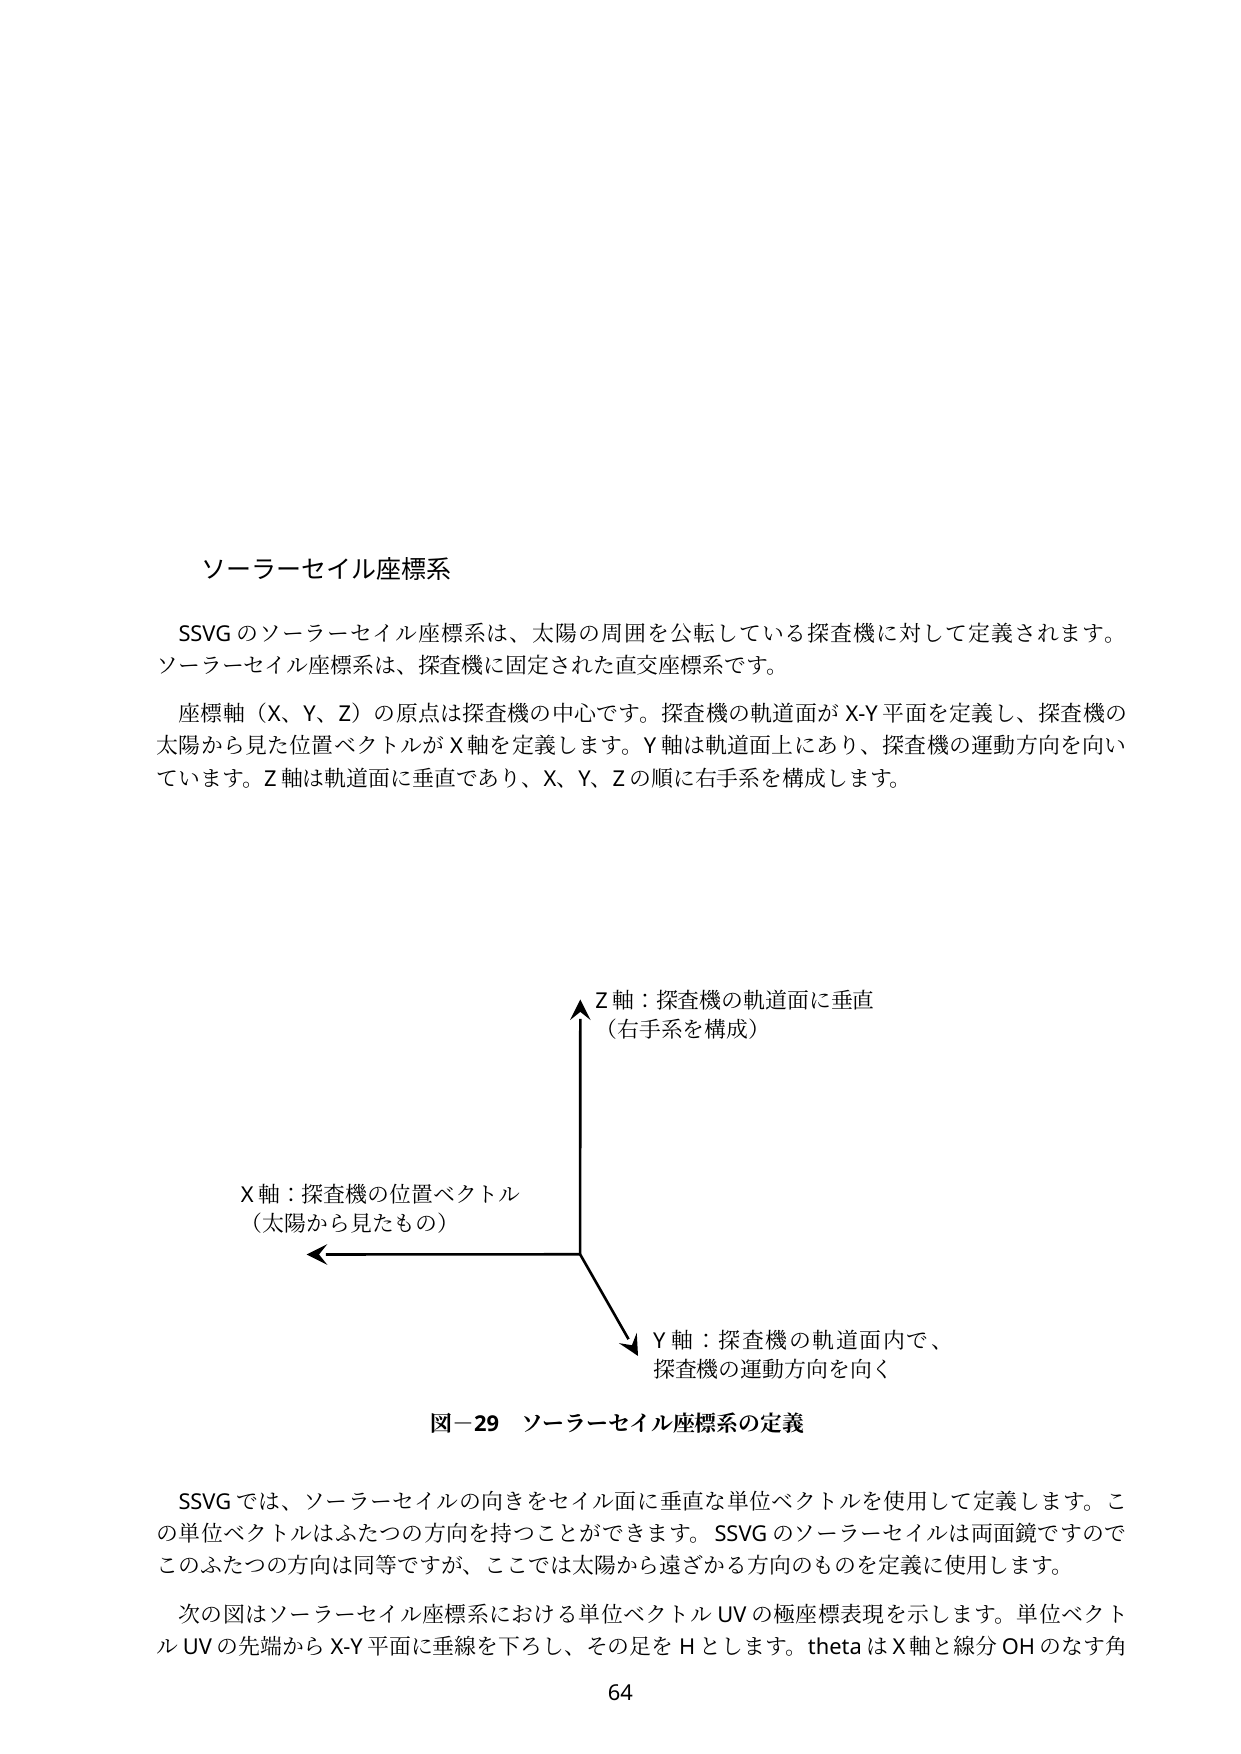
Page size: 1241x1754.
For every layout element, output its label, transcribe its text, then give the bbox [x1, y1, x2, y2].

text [156, 1597, 1128, 1661]
subtitle ソーラーセイル座標系 [201, 535, 1128, 600]
text 座標軸（X、Y、Z）の原点は探査機の中心です。探査機の軌道面がX-Y平面を定義し、探査機の太陽から見た位置ベクトルがX軸を定義します。Y軸は軌道面上にあり、探査機の運動方向を向いています。Z軸は軌道面に垂直であり、X、Y、Zの順に右手系を構成します。 [156, 696, 1128, 793]
text SSVGのソーラーセイル座標系は、太陽の周囲を公転している探査機に対して定義されます。ソーラーセイル座標系は、探査機に固定された直交座標系です。 [156, 616, 1128, 680]
text SSVGでは、ソーラーセイルの向きをセイル面に垂直な単位ベクトルを使用して定義します。この単位ベクトルはふたつの方向を持つことができます。SSVGのソーラーセイルは両面鏡ですのでこのふたつの方向は同等ですが、ここでは太陽から遠ざかる方向のものを定義に使用します。 [156, 1484, 1128, 1581]
